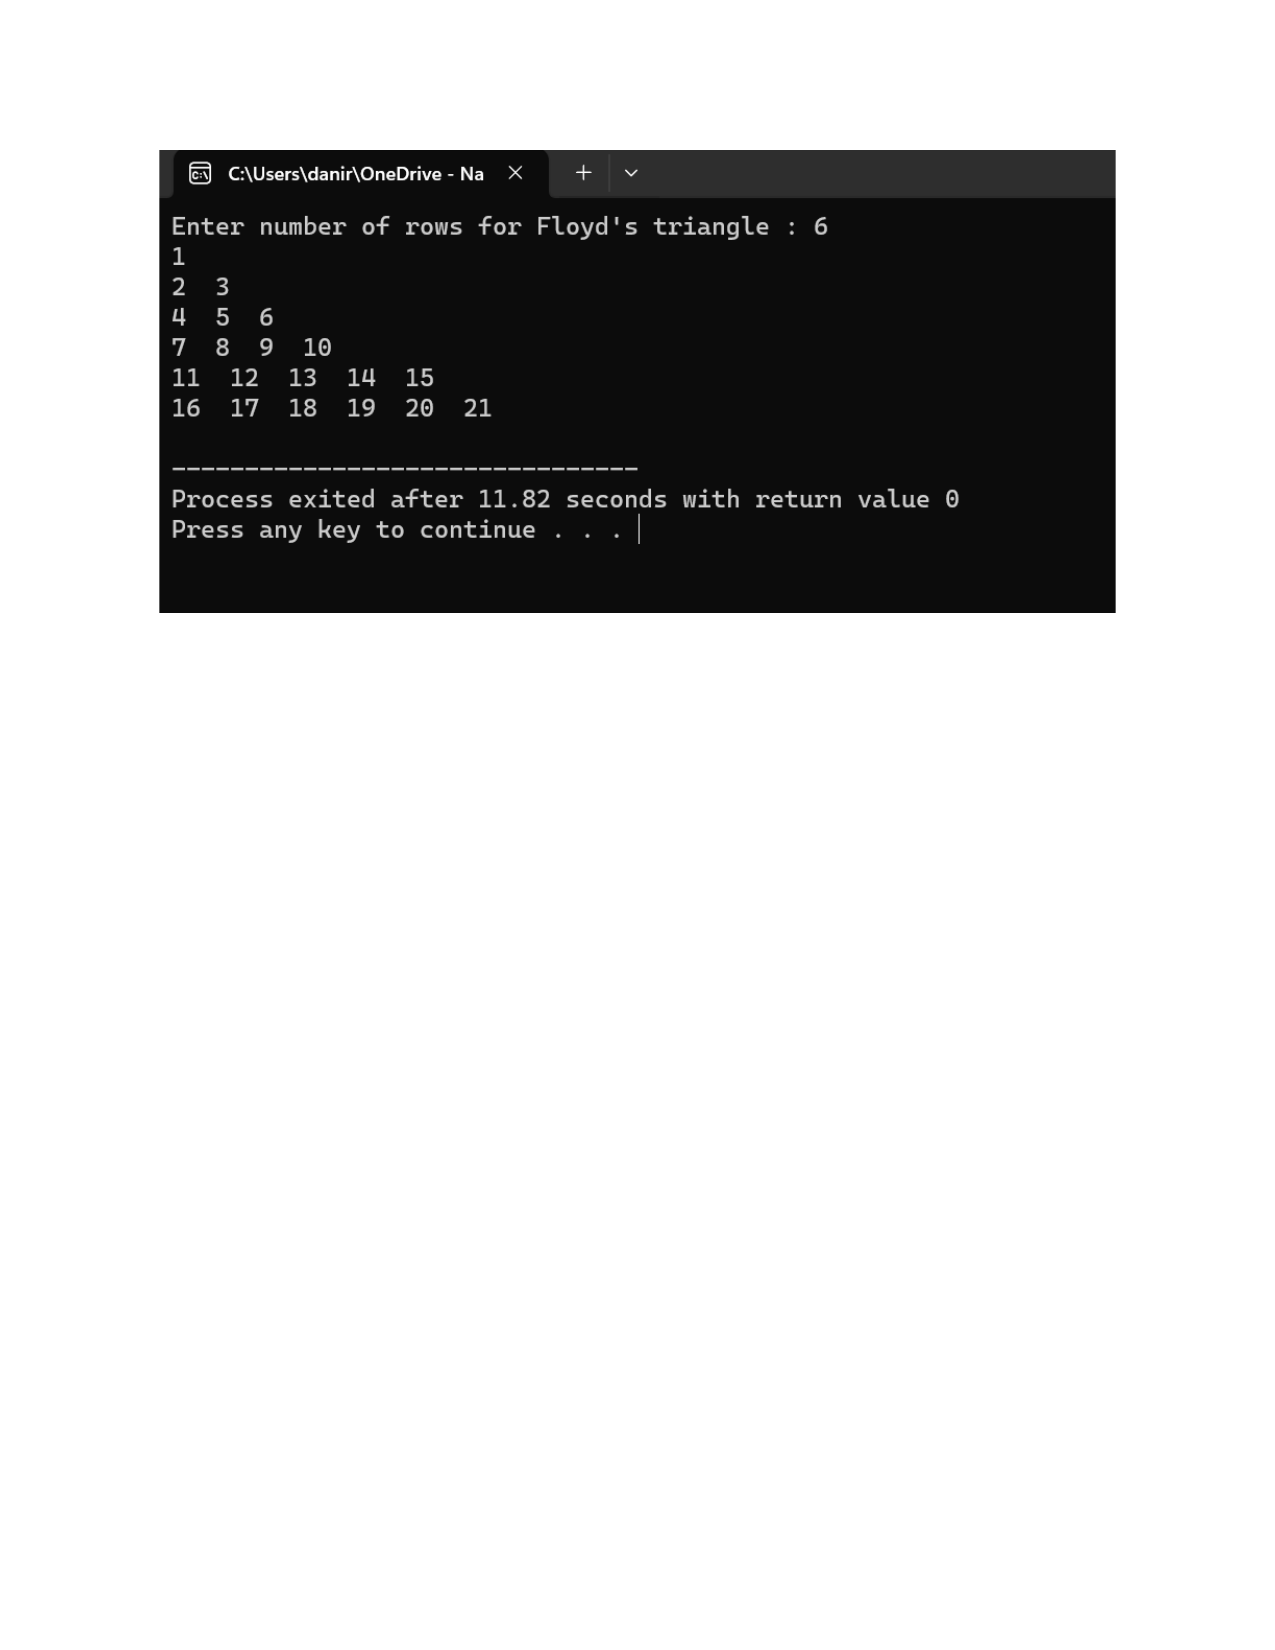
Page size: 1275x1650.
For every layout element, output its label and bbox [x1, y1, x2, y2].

picture [159, 150, 1116, 613]
